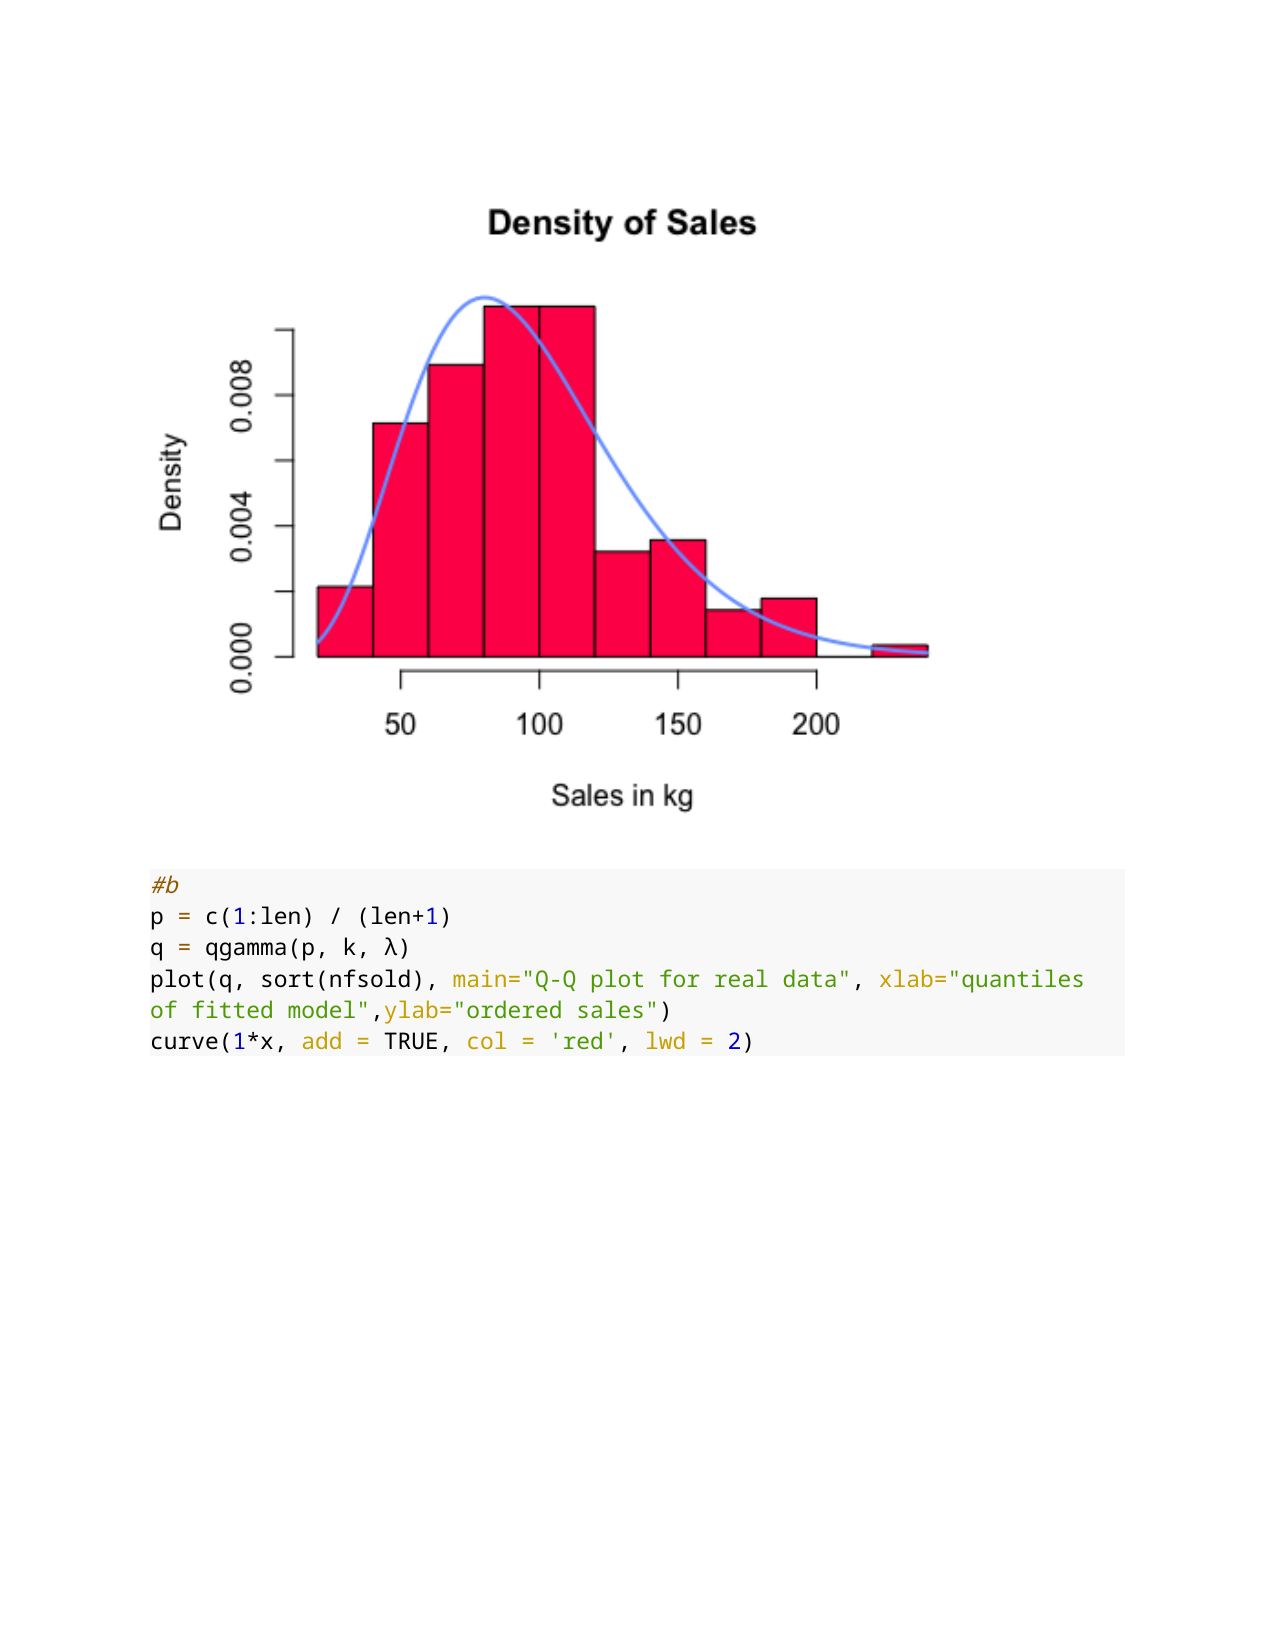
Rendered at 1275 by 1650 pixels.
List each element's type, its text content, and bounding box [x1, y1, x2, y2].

text #b p = c(1:len) / (len+1) q = qgamma(p, k, λ) plot(q, sort(nfsold), main="Q-Q plot for real data", xlab="quantiles of fitted model",ylab="ordered sales") curve(1*x, add = TRUE, col = 'red', lwd = 2) [150, 869, 1125, 1056]
picture [150, 150, 1025, 850]
